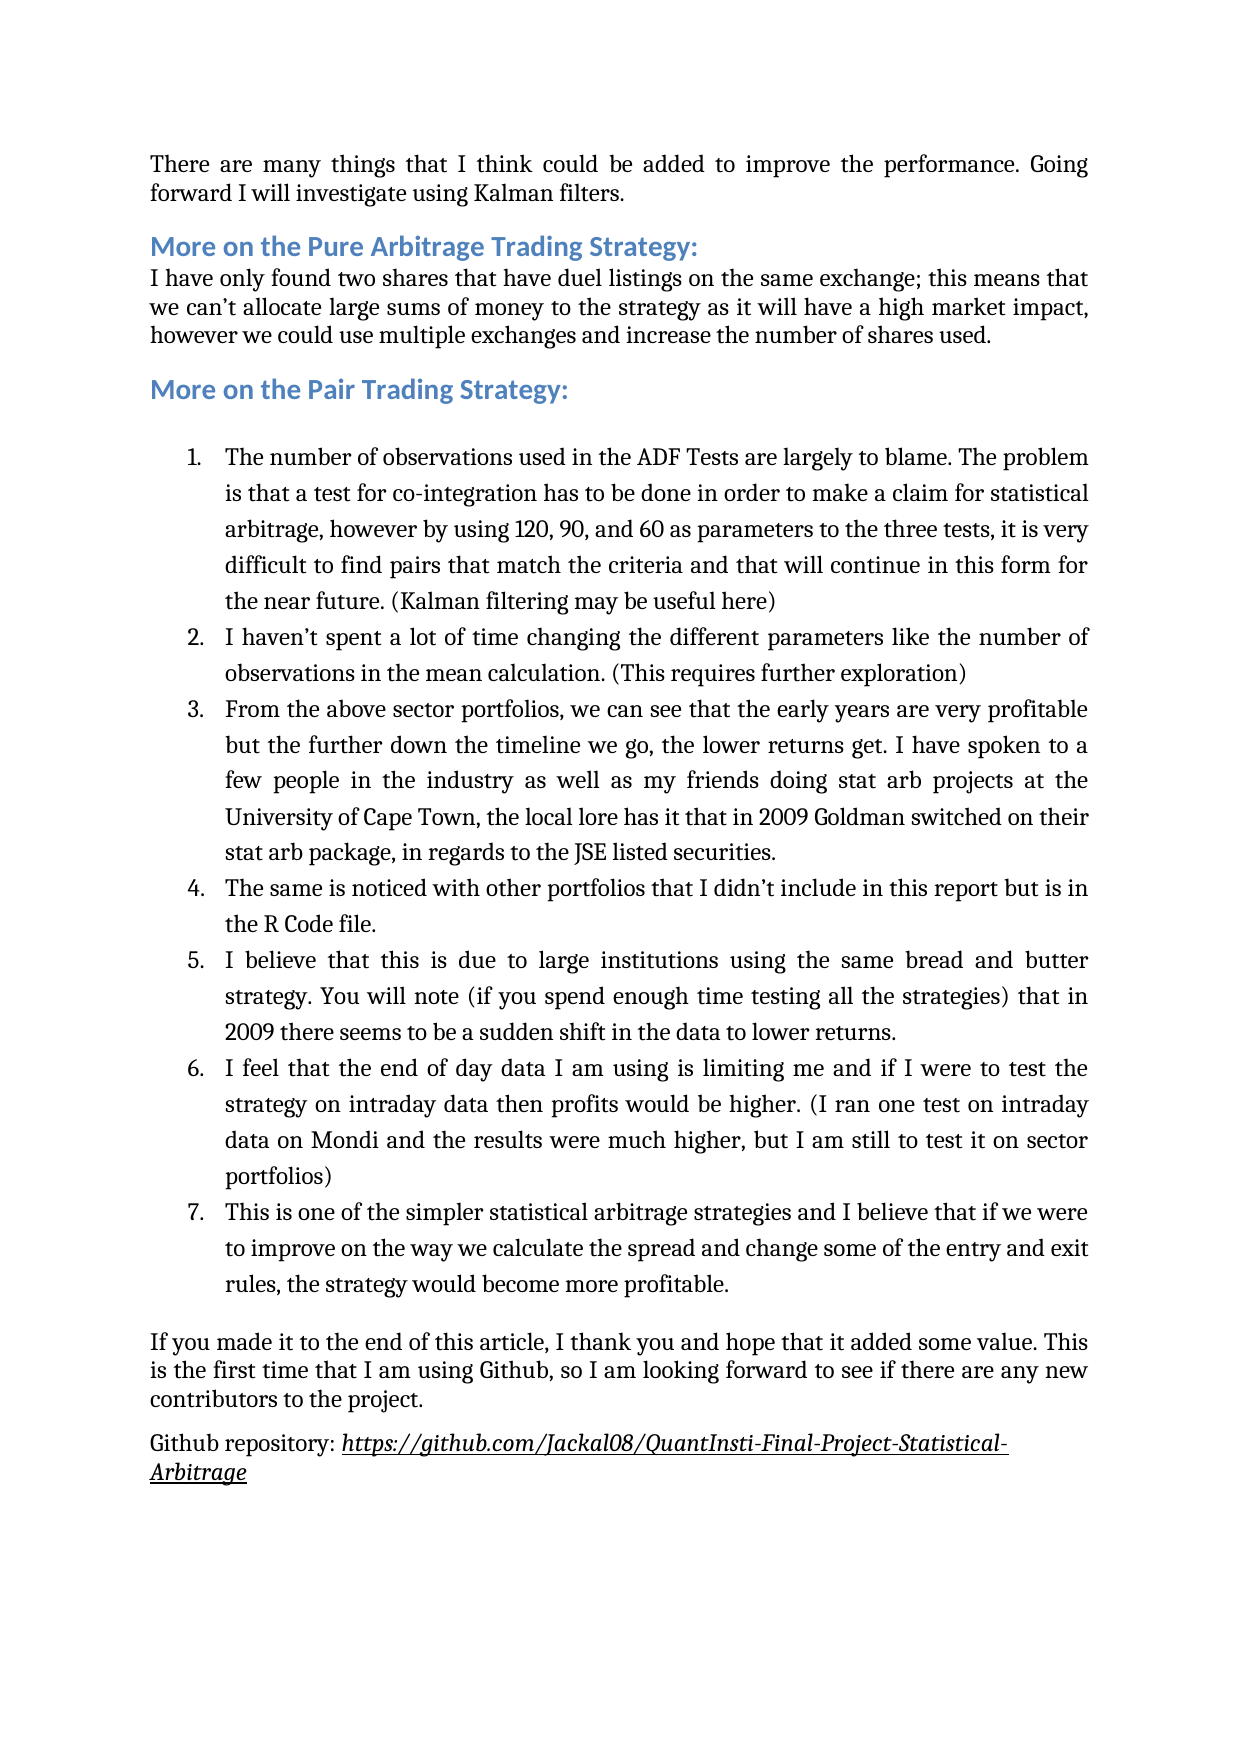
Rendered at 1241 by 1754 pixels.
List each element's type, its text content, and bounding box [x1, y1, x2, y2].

list I feel that the end of day data I am using is limiting me and if I were to test the strategy on intraday data then profits would be higher. (I ran one test on intraday data on Mondi and the results were much higher, but I am still to test it on sector portfolios) [187, 1047, 1090, 1191]
list From the above sector portfolios, we can see that the early years are very profitable but the further down the timeline we go, the lower returns get. I have spoken to a few people in the industry as well as my friends doing stat arb projects at the University of Cape Town, the local lore has it that in 2009 Goldman switched on their stat arb package, in regards to the JSE listed securities. [187, 687, 1090, 867]
list The number of observations used in the ADF Tests are largely to blame. The problem is that a test for co-integration has to be done in order to make a claim for statistical arbitrage, however by using 120, 90, and 60 as parameters to the three tests, it is very difficult to find pairs that match the criteria and that will continue in this form for the near future. (Kalman filtering may be useful here) [187, 436, 1090, 616]
text I have only found two shares that have duel listings on the same exchange; this means that we can’t allocate large sums of money to the strategy as it will have a high market impact, however we could use multiple exchanges and increase the number of shares used. [150, 264, 1090, 350]
list The same is noticed with other portfolios that I didn’t include in this report but is in the R Code file. [187, 867, 1090, 939]
subtitle More on the Pair Trading Strategy: [150, 371, 1090, 407]
list This is one of the simpler statistical arbitrage strategies and I believe that if we were to improve on the way we calculate the spread and change some of the entry and exit rules, the strategy would become more profitable. [187, 1191, 1090, 1298]
list I believe that this is due to large institutions using the same bread and butter strategy. You will note (if you spend enough time testing all the strategies) that in 2009 there seems to be a sudden shift in the data to lower returns. [187, 939, 1090, 1047]
subtitle More on the Pure Arbitrage Trading Strategy: [150, 228, 1090, 264]
text Github repository: https://github.com/Jackal08/QuantInsti-Final-Project-Statistical-Arbitrage [150, 1429, 1090, 1487]
list I haven’t spent a lot of time changing the different parameters like the number of observations in the mean calculation. (This requires further exploration) [187, 616, 1090, 687]
text There are many things that I think could be added to improve the performance. Going forward I will investigate using Kalman filters. [150, 150, 1090, 207]
text If you made it to the end of this article, I thank you and hope that it added some value. This is the first time that I am using Github, so I am looking forward to see if there are any new contributors to the project. [150, 1327, 1090, 1414]
